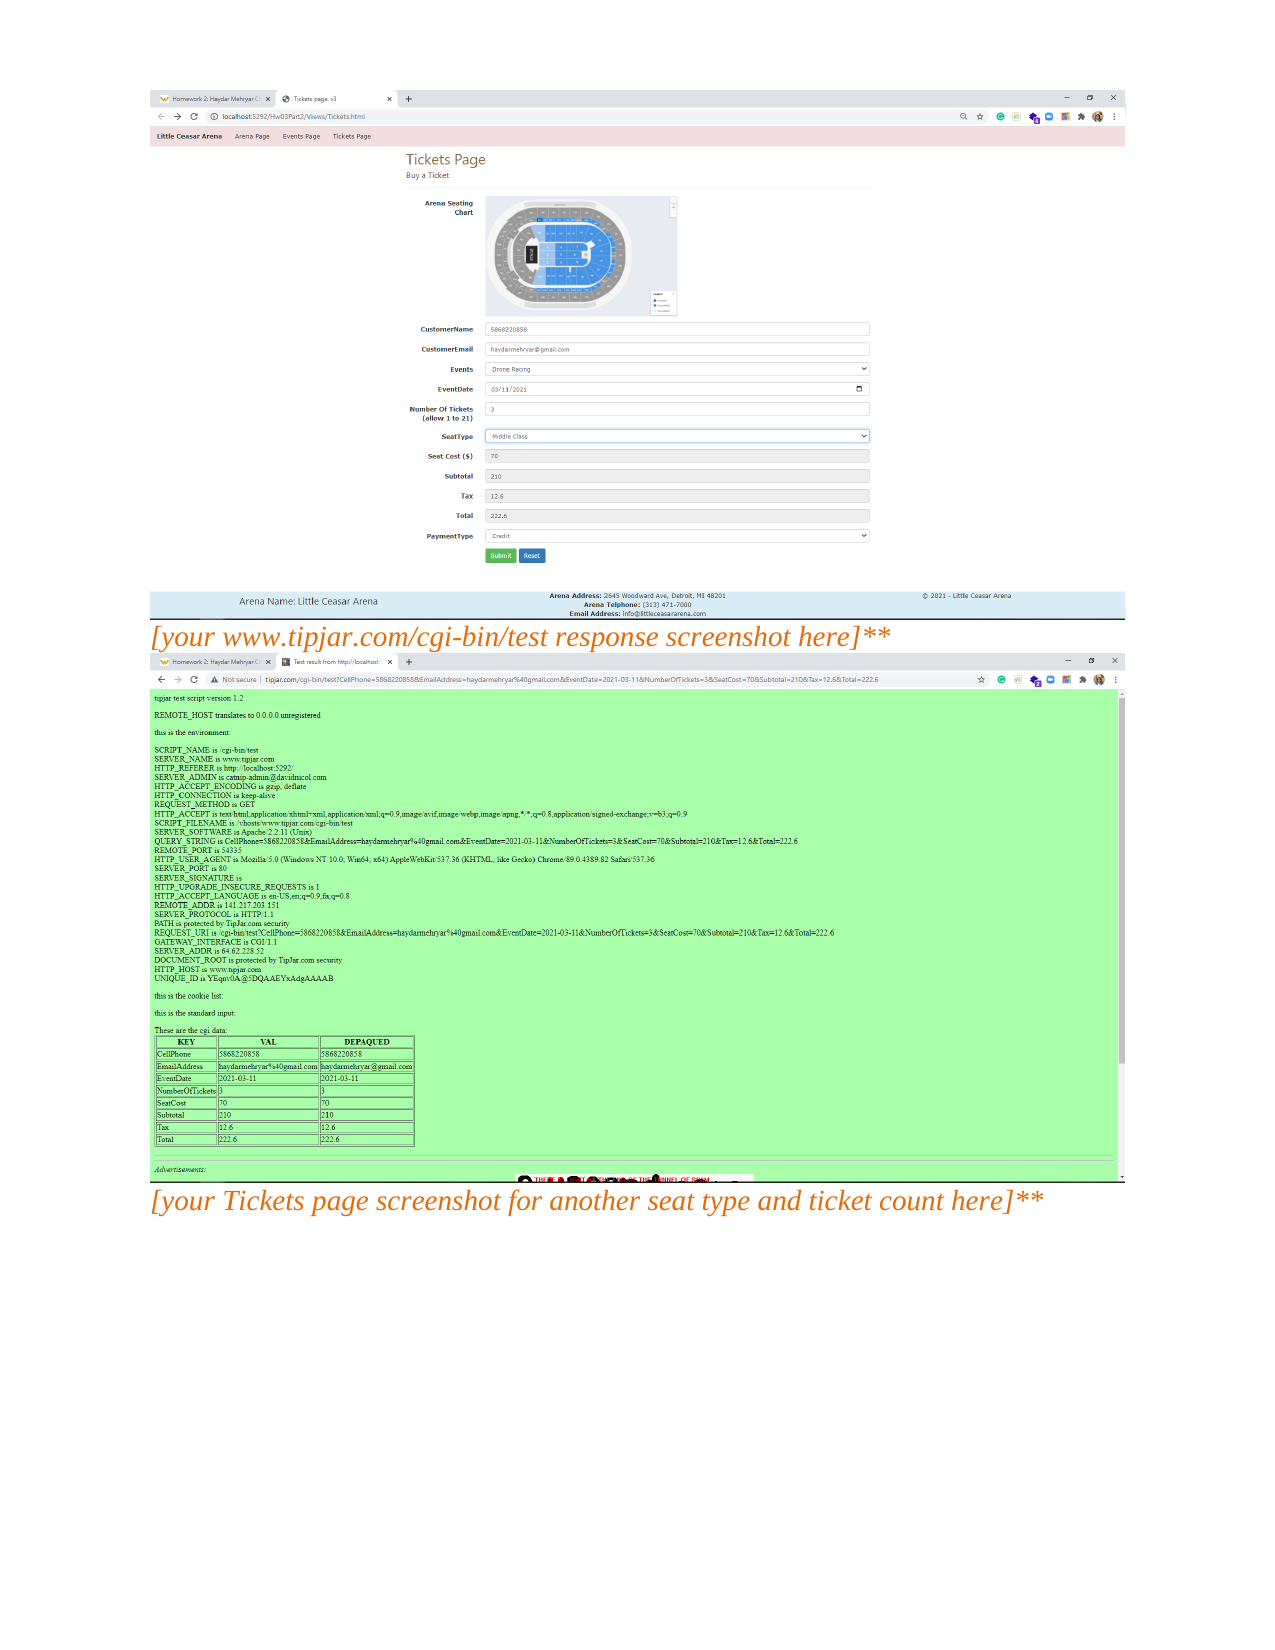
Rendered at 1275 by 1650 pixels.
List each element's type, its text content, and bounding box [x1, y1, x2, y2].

picture [150, 90, 1125, 620]
text [your www.tipjar.com/cgi-bin/test response screenshot here]** [150, 620, 1125, 653]
text [your Tickets page screenshot for another seat type and ticket count here]** [150, 1183, 1125, 1217]
picture [150, 653, 1125, 1183]
